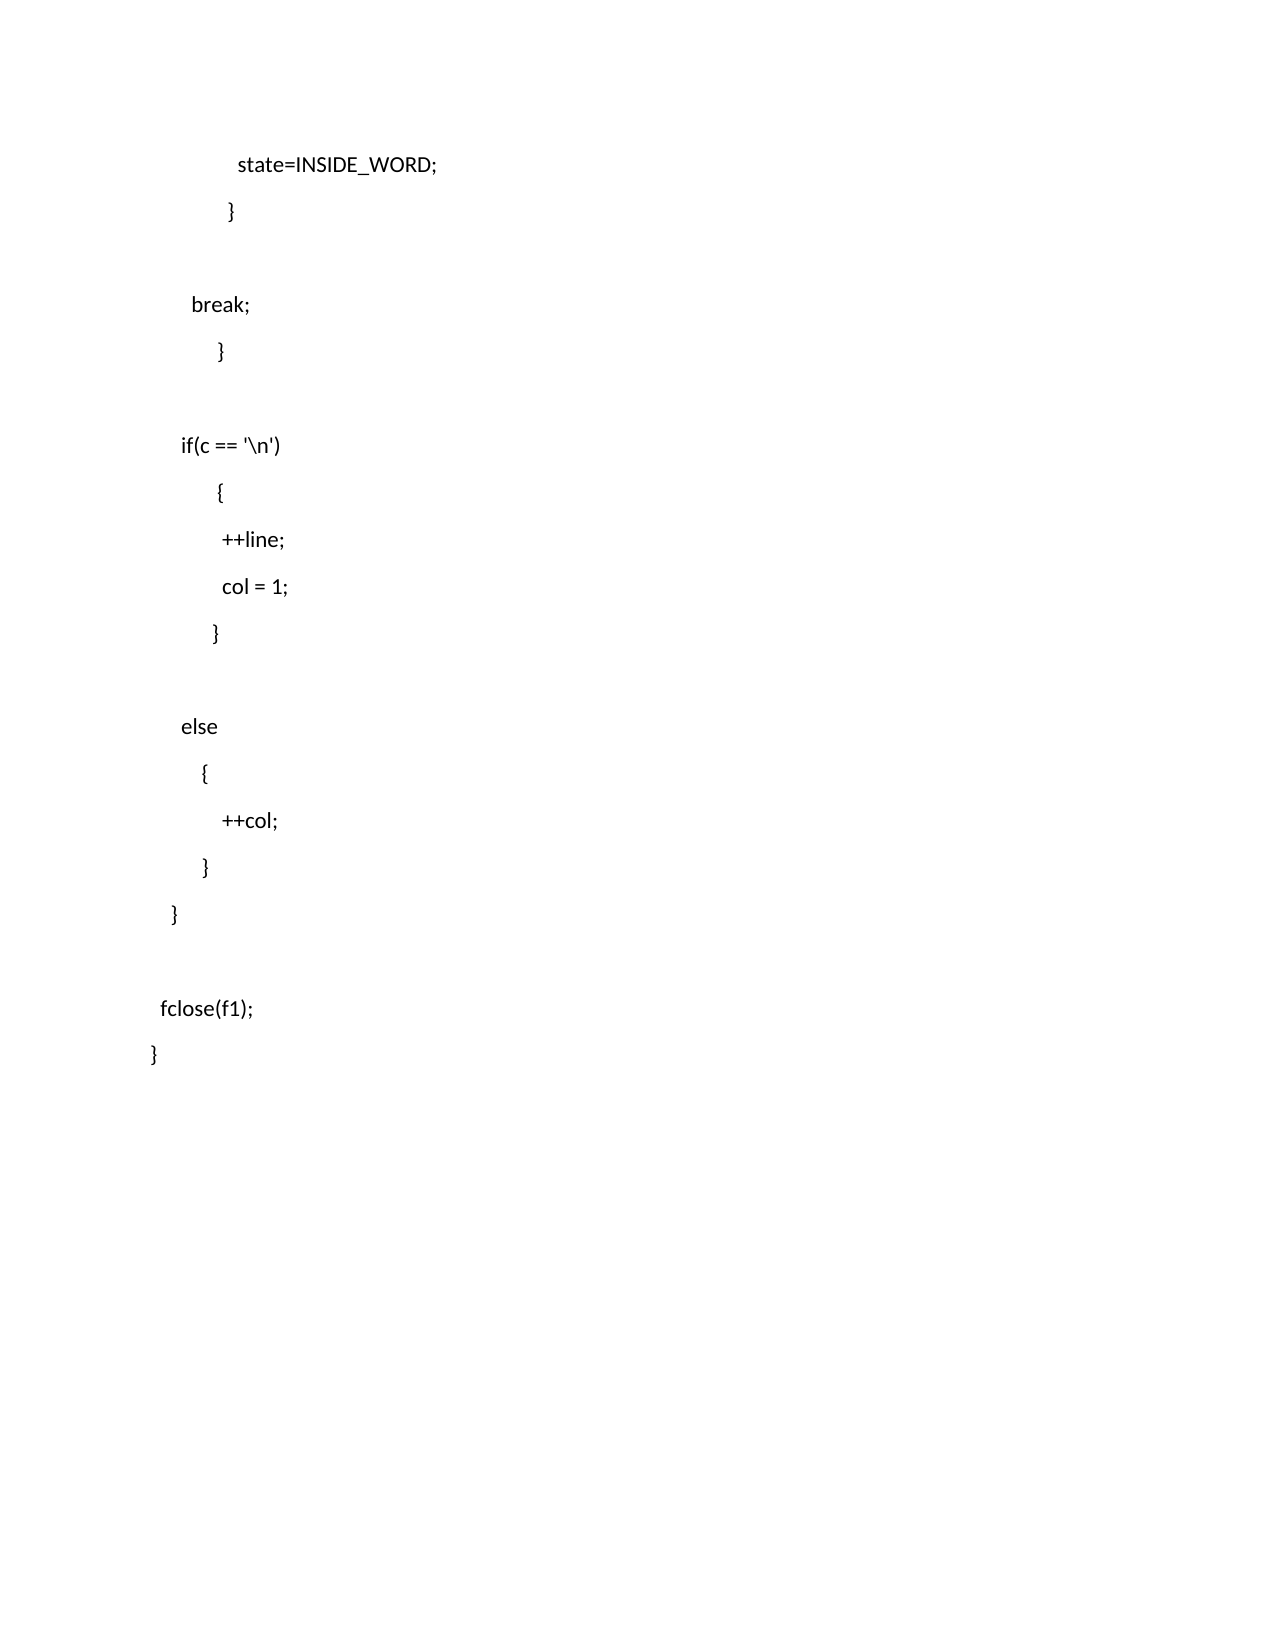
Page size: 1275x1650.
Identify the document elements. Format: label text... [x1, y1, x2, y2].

text state=INSIDE_WORD; [150, 150, 1125, 178]
text } [150, 619, 1125, 647]
text break; [150, 291, 1125, 319]
text } [150, 197, 1125, 225]
text col = 1; [150, 572, 1125, 600]
text } [150, 853, 1125, 881]
text if(c == '\n') [150, 431, 1125, 459]
text } [150, 337, 1125, 366]
text fclose(f1); [150, 994, 1125, 1022]
text ++col; [150, 806, 1125, 834]
text { [150, 478, 1125, 506]
text ++line; [150, 525, 1125, 553]
text { [150, 759, 1125, 787]
text } [150, 1041, 1125, 1069]
text else [150, 712, 1125, 741]
text } [150, 900, 1125, 928]
